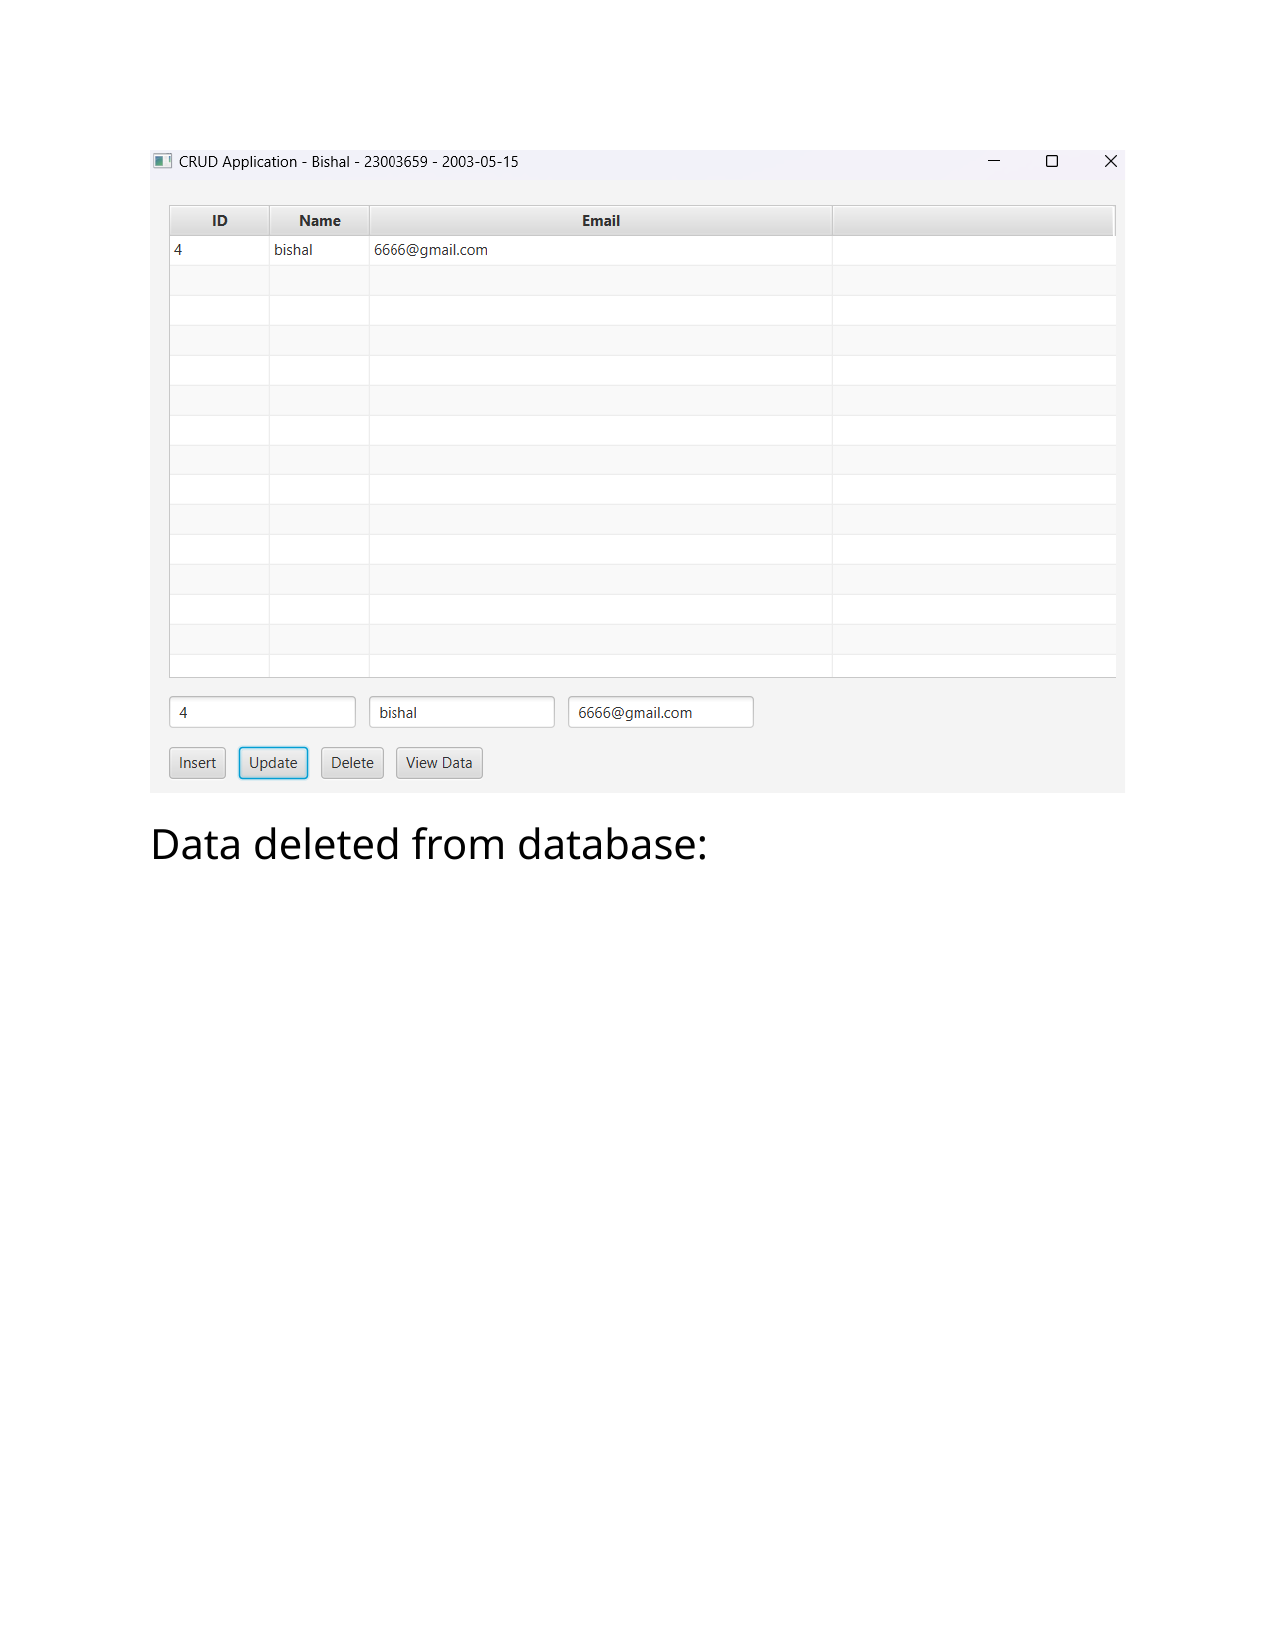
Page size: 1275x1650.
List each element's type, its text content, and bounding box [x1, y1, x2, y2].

picture [150, 150, 1125, 793]
text Data deleted from database: [150, 814, 1125, 871]
